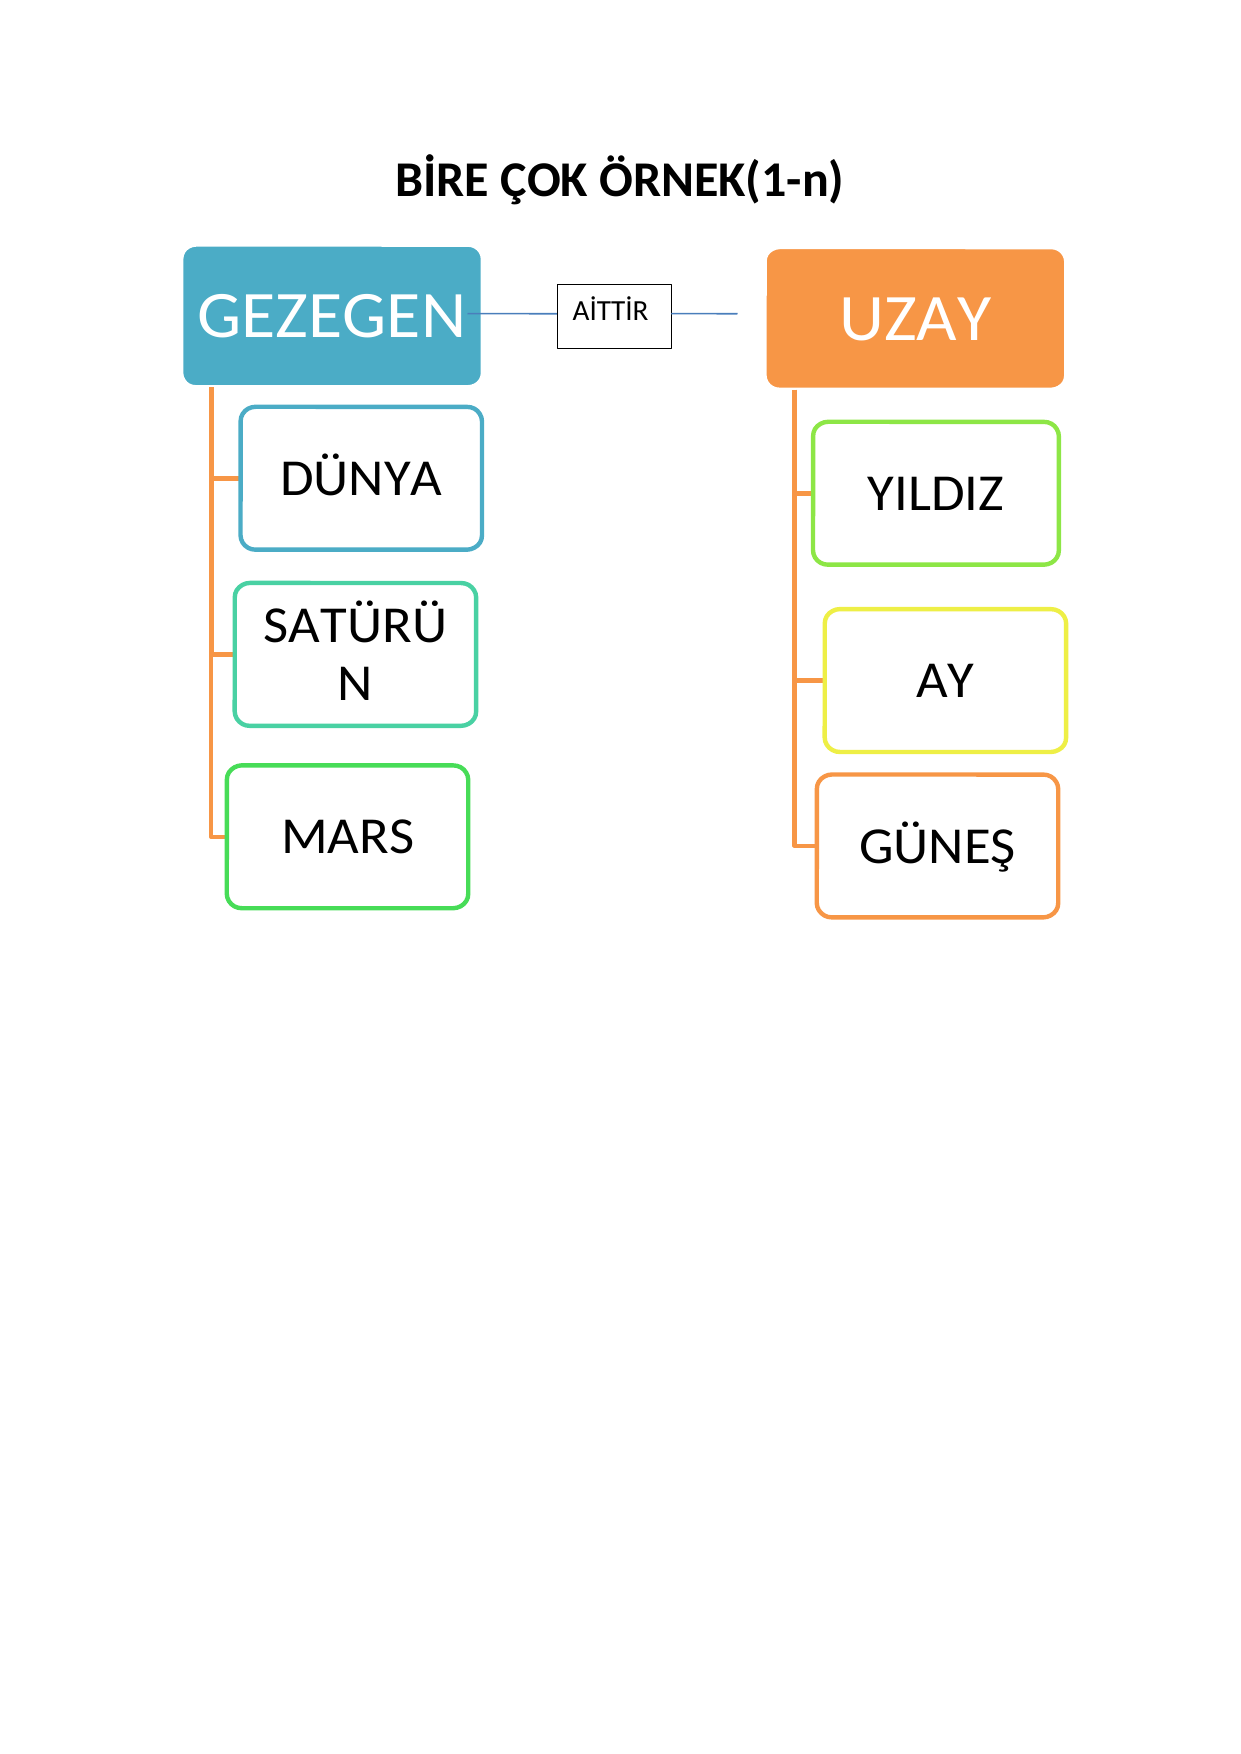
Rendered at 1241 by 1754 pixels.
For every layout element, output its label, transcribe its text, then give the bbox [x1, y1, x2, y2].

text BİRE ÇOK ÖRNEK(1-n) [148, 148, 1093, 209]
